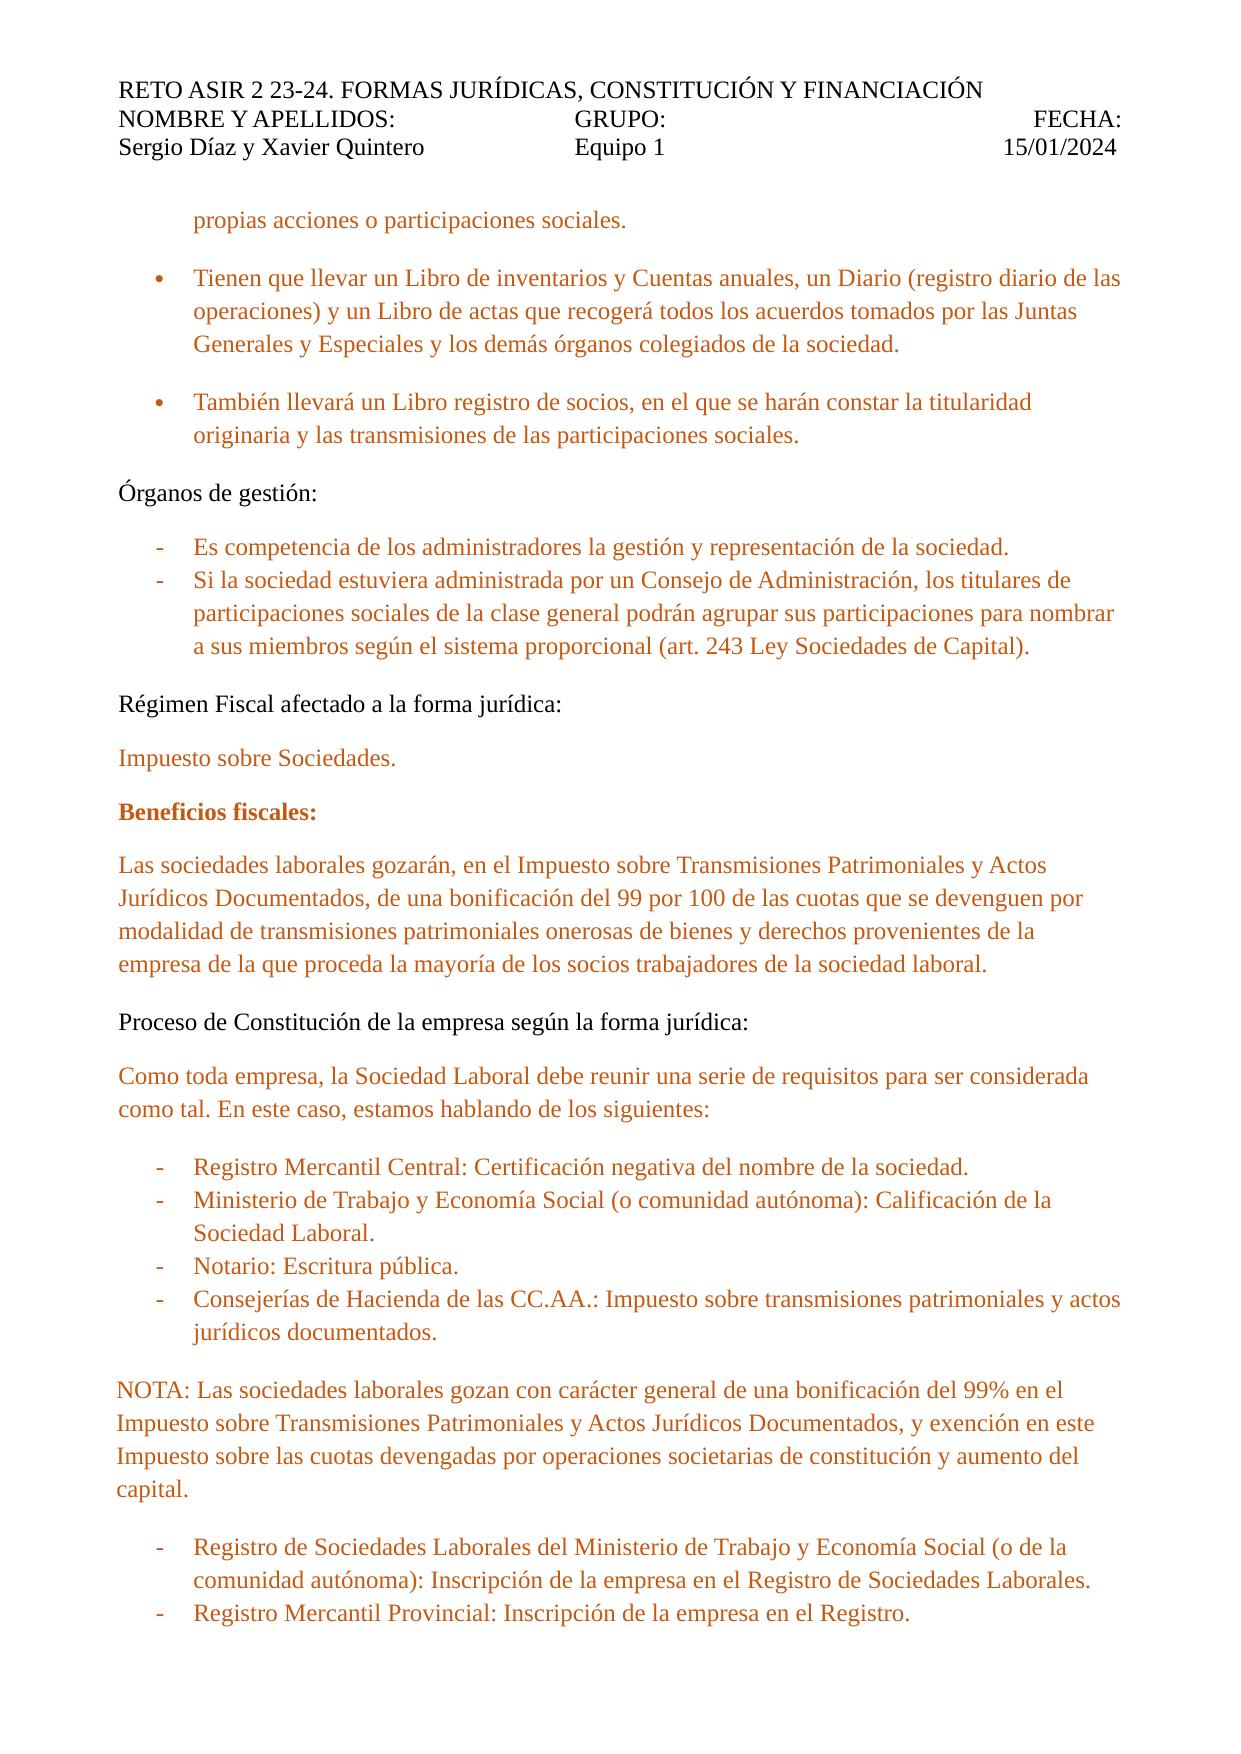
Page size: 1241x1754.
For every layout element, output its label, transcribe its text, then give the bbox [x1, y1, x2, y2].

list Si la sociedad estuviera administrada por un Consejo de Administración, los titulares de participaciones sociales de la clase general podrán agrupar sus participaciones para nombrar a sus miembros según el sistema proporcional (art. 243 Ley Sociedades de Capital). [156, 565, 1122, 660]
list Ministerio de Trabajo y Economía Social (o comunidad autónoma): Calificación de la Sociedad Laboral. [156, 1185, 1124, 1247]
list Es competencia de los administradores la gestión y representación de la sociedad. [156, 532, 1122, 561]
text Régimen Fiscal afectado a la forma jurídica: [118, 689, 1122, 718]
list Registro Mercantil Provincial: Inscripción de la empresa en el Registro. [156, 1598, 1124, 1627]
list Tienen que llevar un Libro de inventarios y Cuentas anuales, un Diario (registro diario de las operaciones) y un Libro de actas que recogerá todos los acuerdos tomados por las Juntas Generales y Especiales y los demás órganos colegiados de la sociedad. [156, 263, 1122, 358]
list Registro de Sociedades Laborales del Ministerio de Trabajo y Economía Social (o de la comunidad autónoma): Inscripción de la empresa en el Registro de Sociedades Laborales. [156, 1532, 1124, 1594]
list También llevará un Libro registro de socios, en el que se harán constar la titularidad originaria y las transmisiones de las participaciones sociales. [156, 387, 1122, 449]
text Proceso de Constitución de la empresa según la forma jurídica: [118, 1007, 1122, 1036]
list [156, 205, 1122, 234]
list Consejerías de Hacienda de las CC.AA.: Impuesto sobre transmisiones patrimoniales y actos jurídicos documentados. [156, 1284, 1124, 1346]
text Como toda empresa, la Sociedad Laboral debe reunir una serie de requisitos para ser considerada como tal. En este caso, estamos hablando de los siguientes: [118, 1061, 1122, 1123]
text Impuesto sobre Sociedades. [118, 743, 1122, 772]
text Beneficios fiscales: [118, 797, 1122, 825]
text Órganos de gestión: [118, 478, 1122, 507]
text NOTA: Las sociedades laborales gozan con carácter general de una bonificación del 99% en el Impuesto sobre Transmisiones Patrimoniales y Actos Jurídicos Documentados, y exención en este Impuesto sobre las cuotas devengadas por operaciones societarias de constitución y aumento del capital. [116, 1375, 1124, 1503]
list Registro Mercantil Central: Certificación negativa del nombre de la sociedad. [156, 1152, 1124, 1181]
list Notario: Escritura pública. [156, 1251, 1124, 1280]
text Las sociedades laborales gozarán, en el Impuesto sobre Transmisiones Patrimoniales y Actos Jurídicos Documentados, de una bonificación del 99 por 100 de las cuotas que se devenguen por modalidad de transmisiones patrimoniales onerosas de bienes y derechos provenientes de la empresa de la que proceda la mayoría de los socios trabajadores de la sociedad laboral. [118, 850, 1122, 978]
